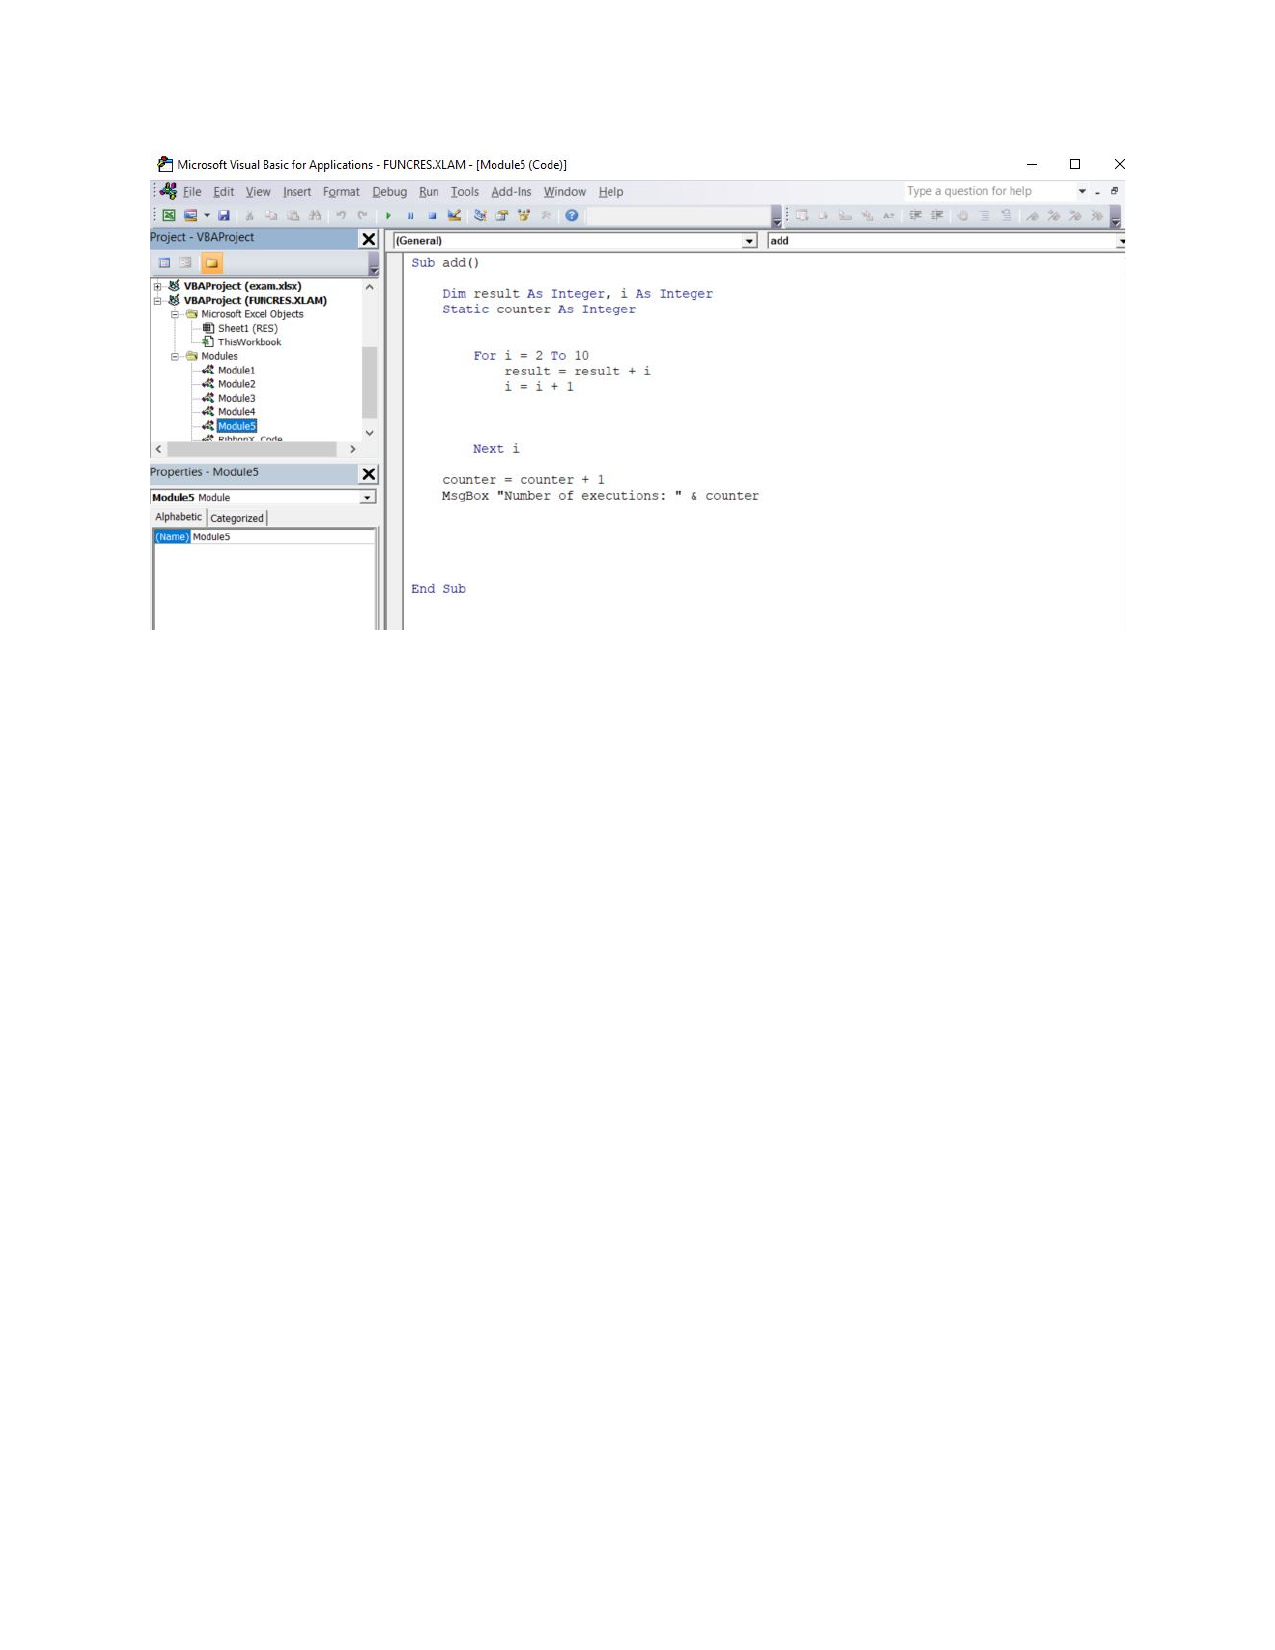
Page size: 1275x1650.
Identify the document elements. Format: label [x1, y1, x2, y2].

picture [150, 150, 1125, 630]
